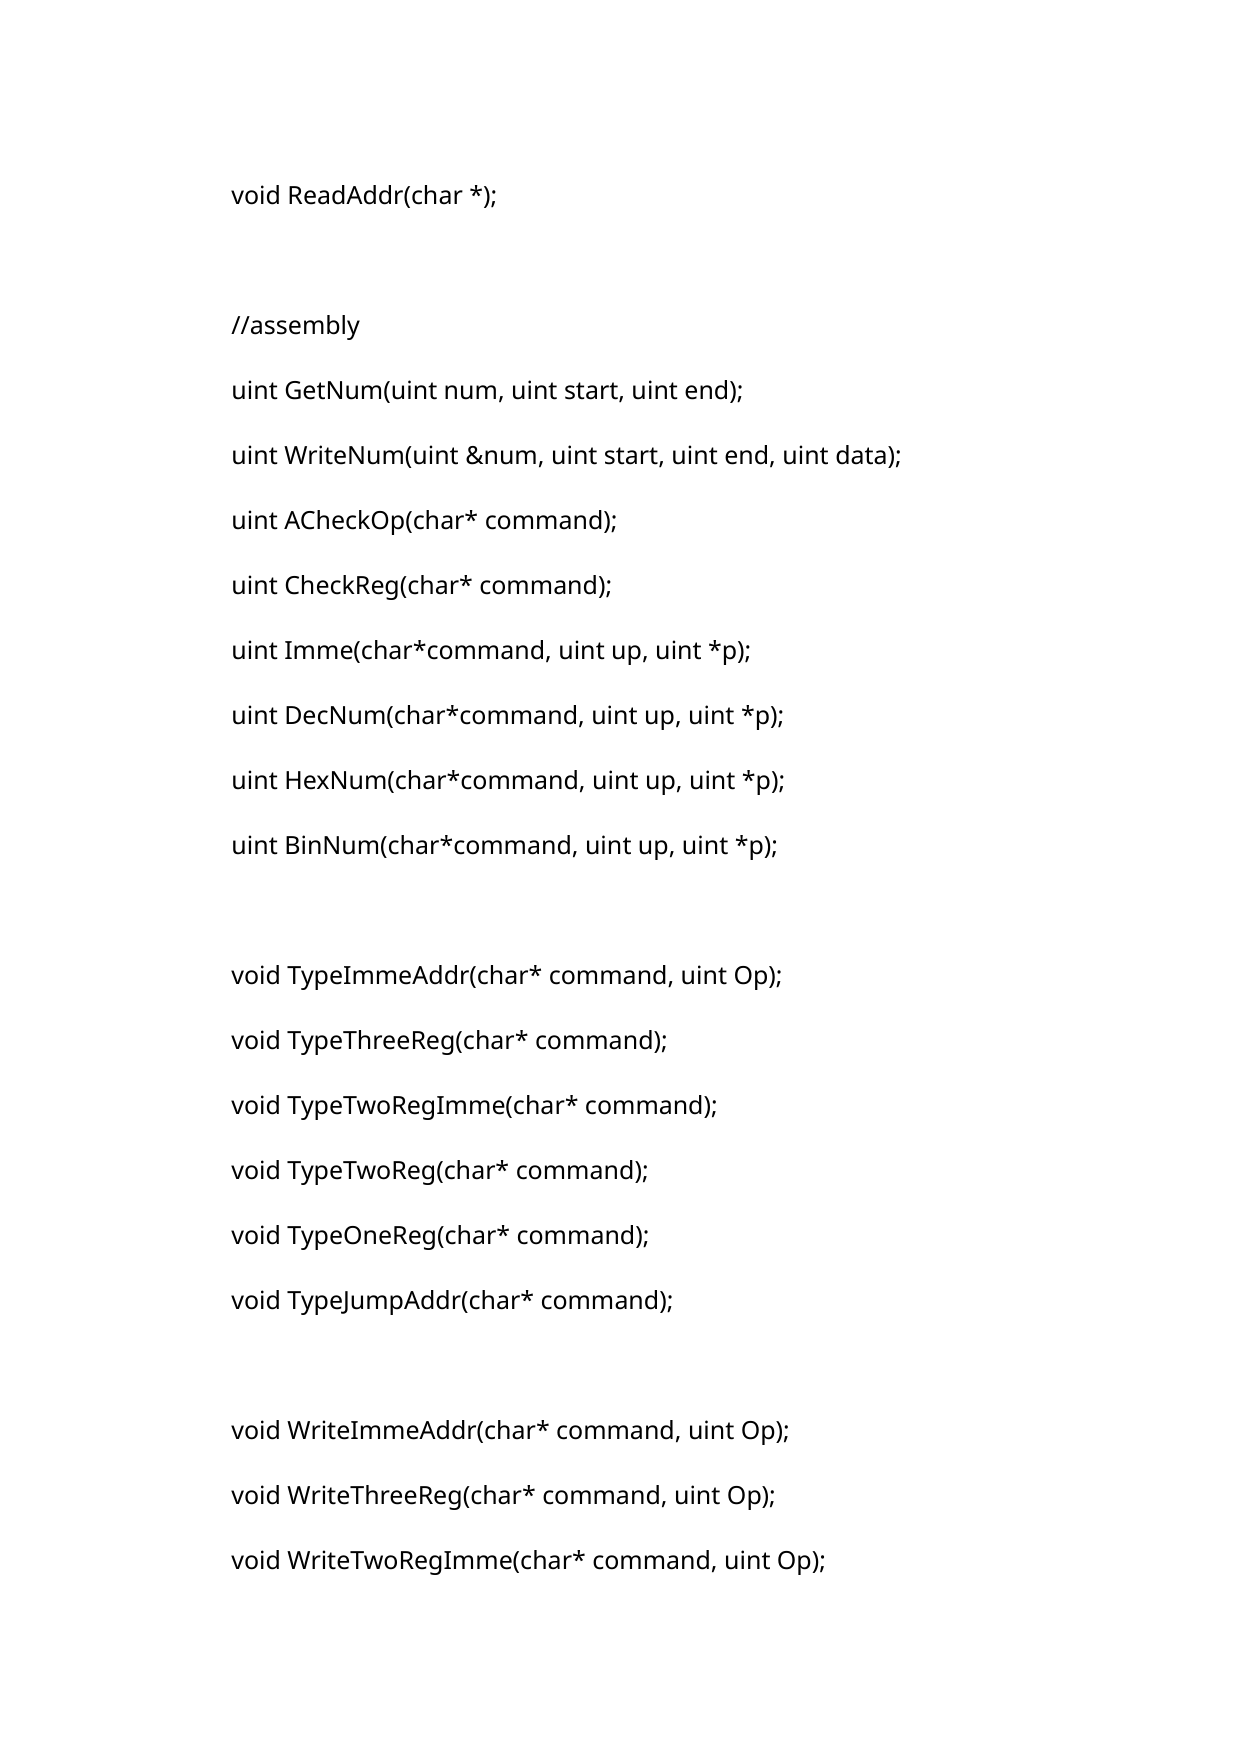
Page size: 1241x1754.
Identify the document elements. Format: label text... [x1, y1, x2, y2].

text void TypeTwoReg(char* command); [187, 1137, 1053, 1202]
text void ReadAddr(char *); [187, 162, 1053, 227]
text uint HexNum(char*command, uint up, uint *p); [187, 747, 1053, 812]
text void TypeTwoRegImme(char* command); [187, 1072, 1053, 1137]
text void TypeImmeAddr(char* command, uint Op); [187, 942, 1053, 1007]
text void TypeOneReg(char* command); [187, 1202, 1053, 1267]
text void WriteThreeReg(char* command, uint Op); [187, 1462, 1053, 1527]
text void WriteImmeAddr(char* command, uint Op); [187, 1397, 1053, 1462]
text void TypeJumpAddr(char* command); [187, 1267, 1053, 1332]
text uint BinNum(char*command, uint up, uint *p); [187, 812, 1053, 877]
text uint Imme(char*command, uint up, uint *p); [187, 617, 1053, 682]
text uint GetNum(uint num, uint start, uint end); [187, 357, 1053, 422]
text uint WriteNum(uint &num, uint start, uint end, uint data); [187, 422, 1053, 487]
text void TypeThreeReg(char* command); [187, 1007, 1053, 1072]
text uint CheckReg(char* command); [187, 552, 1053, 617]
text //assembly [187, 292, 1053, 357]
text uint ACheckOp(char* command); [187, 487, 1053, 552]
text uint DecNum(char*command, uint up, uint *p); [187, 682, 1053, 747]
text void WriteTwoRegImme(char* command, uint Op); [187, 1527, 1053, 1592]
